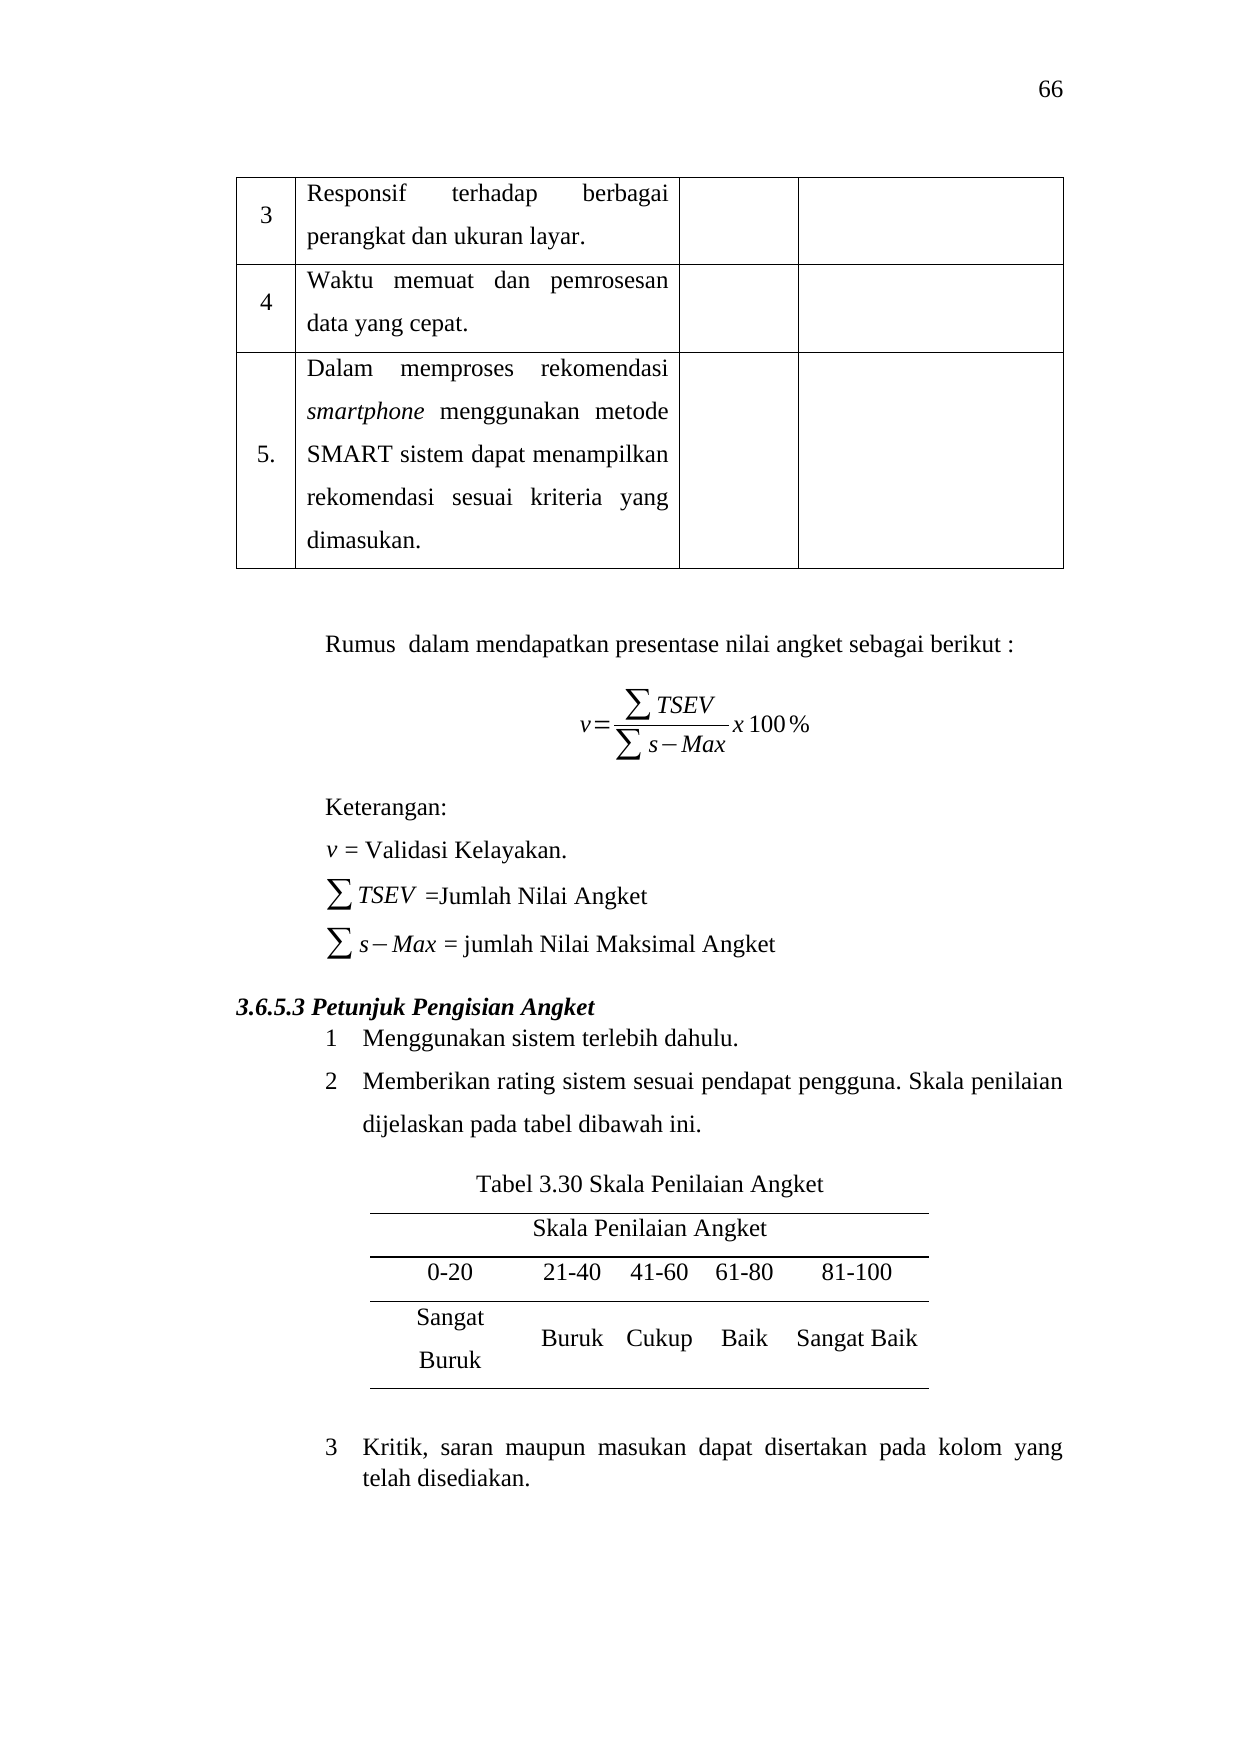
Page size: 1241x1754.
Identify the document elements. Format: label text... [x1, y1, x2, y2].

text Rumus dalam mendapatkan presentase nilai angket sebagai berikut : [325, 629, 1063, 658]
table_cell Sangat Buruk [370, 1302, 529, 1388]
table_cell 0-20 [370, 1258, 529, 1301]
table_cell Waktu memuat dan pemrosesan data yang cepat. [296, 265, 679, 352]
table_header Skala Penilaian Angket [370, 1214, 929, 1256]
table_cell Baik [704, 1302, 785, 1388]
text = Validasi Kelayakan. [325, 835, 1063, 864]
table_cell [680, 265, 798, 352]
table_cell 81-100 [785, 1258, 929, 1301]
list Menggunakan sistem terlebih dahulu. [325, 1023, 1063, 1052]
table_cell 4 [237, 265, 295, 352]
list Kritik, saran maupun masukan dapat disertakan pada kolom yang telah disediakan. [325, 1432, 1063, 1492]
subtitle Petunjuk Pengisian Angket [236, 992, 1063, 1021]
table_cell Buruk [530, 1302, 614, 1388]
table_cell 21-40 [530, 1258, 614, 1301]
table_cell 61-80 [704, 1258, 785, 1301]
table_cell Dalam memproses rekomendasi smartphone menggunakan metode SMART sistem dapat menampilkan rekomendasi sesuai kriteria yang dimasukan. [296, 353, 679, 568]
text = jumlah Nilai Maksimal Angket [325, 927, 1063, 961]
table_cell [680, 178, 798, 264]
text Keterangan: [325, 792, 1063, 821]
table_cell [680, 353, 798, 568]
table_cell [799, 265, 1063, 352]
list Memberikan rating sistem sesuai pendapat pengguna. Skala penilaian dijelaskan pada tabel dibawah ini. [325, 1066, 1063, 1138]
table_cell Cukup [615, 1302, 704, 1388]
table_cell 41-60 [615, 1258, 704, 1301]
text Tabel 3.30 Skala Penilaian Angket [236, 1169, 1063, 1198]
table_cell Responsif terhadap berbagai perangkat dan ukuran layar. [296, 178, 679, 264]
table_cell [799, 353, 1063, 568]
table_cell 3 [237, 178, 295, 264]
table_cell [799, 178, 1063, 264]
table_cell 5. [237, 353, 295, 568]
text =Jumlah Nilai Angket [325, 878, 1063, 912]
table_cell Sangat Baik [785, 1302, 929, 1388]
